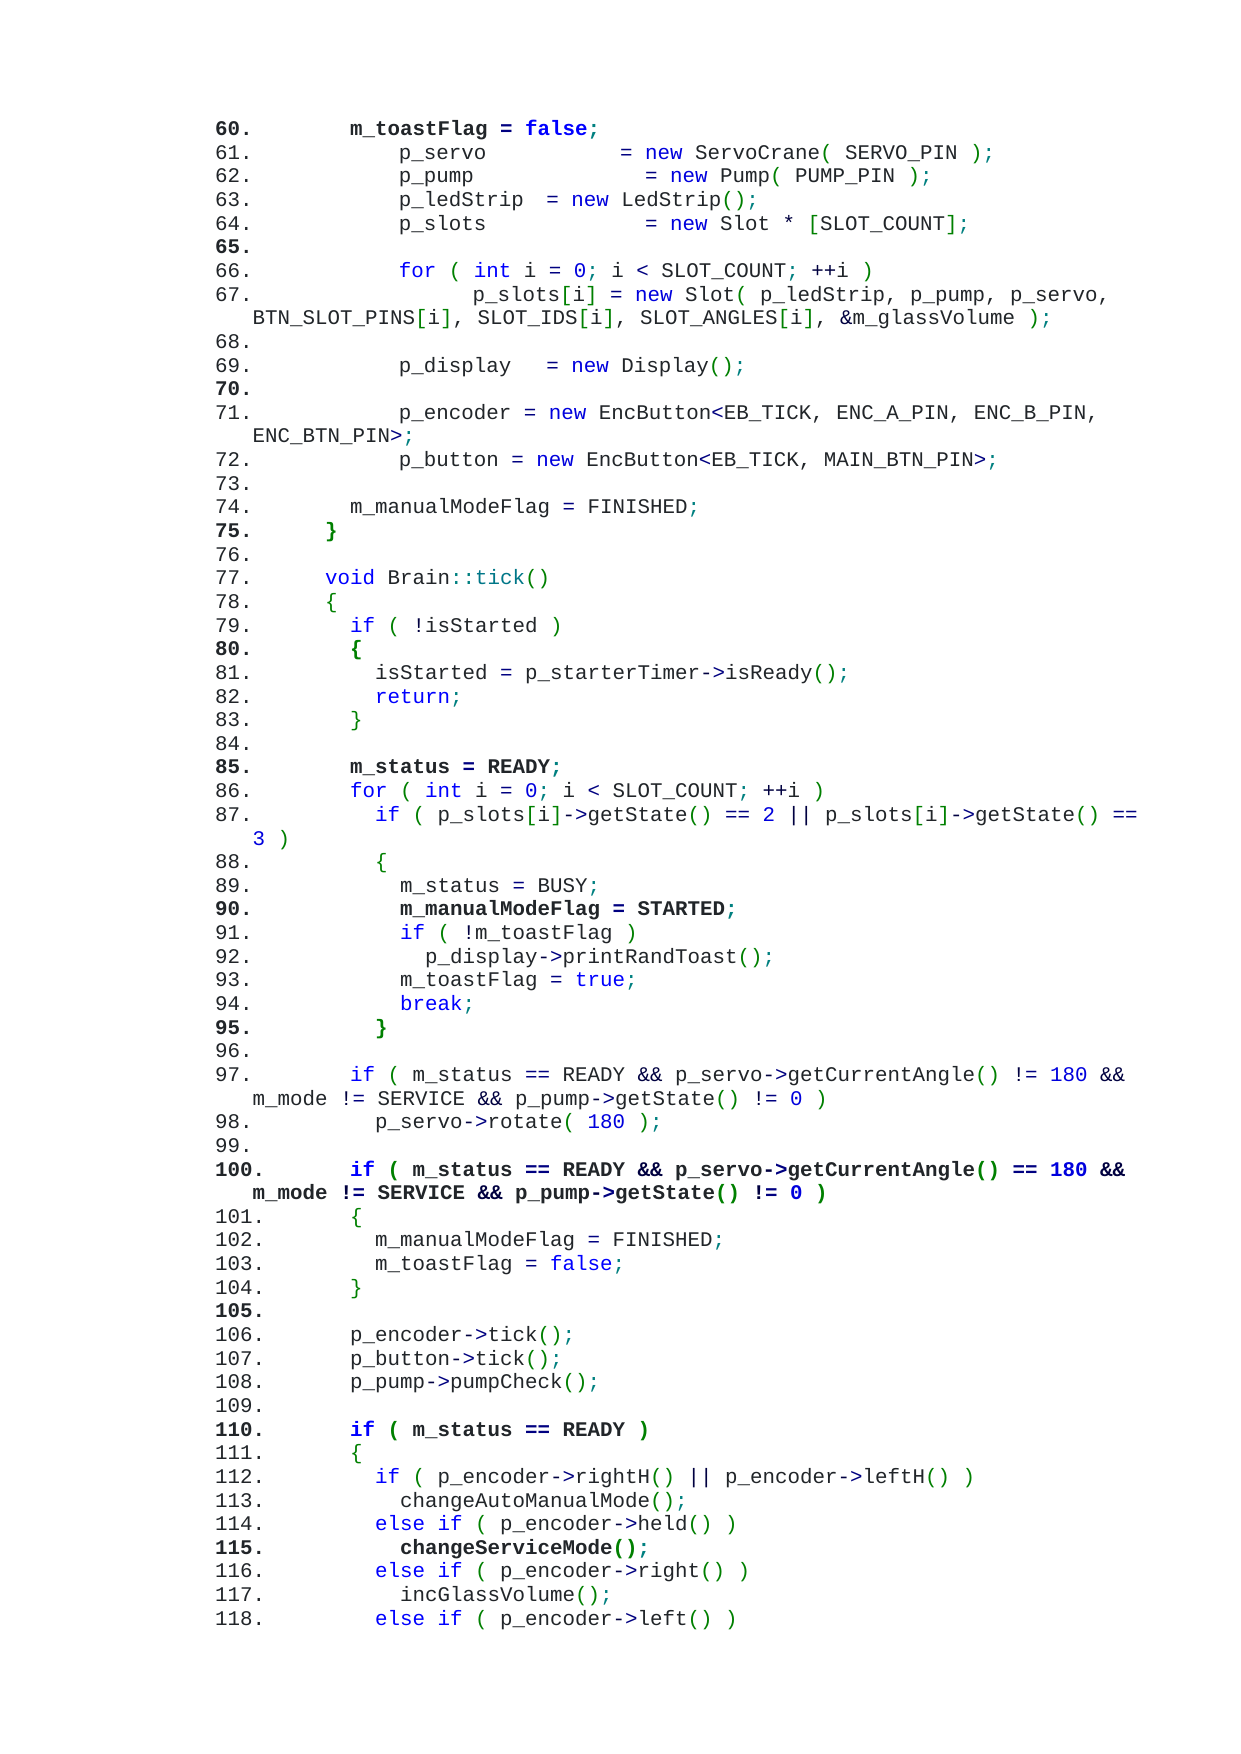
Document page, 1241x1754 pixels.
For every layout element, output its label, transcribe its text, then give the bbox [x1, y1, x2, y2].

list else if ( p_encoder->left() ) [215, 1608, 1152, 1631]
list p_button->tick(); [215, 1348, 1152, 1371]
list p_servo = new ServoCrane( SERVO_PIN ); [215, 142, 1152, 165]
list p_encoder->tick(); [215, 1324, 1152, 1348]
list m_manualModeFlag = FINISHED; [215, 1229, 1152, 1253]
list return; [215, 686, 1152, 709]
list incGlassVolume(); [215, 1584, 1152, 1608]
list m_toastFlag = false; [215, 118, 1152, 142]
list for ( int i = 0; i < SLOT_COUNT; ++i ) [215, 260, 1152, 284]
list if ( !m_toastFlag ) [215, 922, 1152, 946]
list { [215, 1442, 1152, 1466]
list m_manualModeFlag = FINISHED; [215, 496, 1152, 520]
list m_toastFlag = false; [215, 1253, 1152, 1277]
list m_status = BUSY; [215, 875, 1152, 898]
list if ( p_slots[i]->getState() == 2 || p_slots[i]->getState() == 3 ) [215, 804, 1152, 851]
list p_pump = new Pump( PUMP_PIN ); [215, 165, 1152, 189]
list } [215, 520, 1152, 544]
list if ( !isStarted ) [215, 615, 1152, 638]
list void Brain::tick() [215, 567, 1152, 591]
list { [215, 591, 1152, 615]
list changeAutoManualMode(); [215, 1489, 1152, 1513]
list } [215, 709, 1152, 733]
list m_toastFlag = true; [215, 969, 1152, 993]
list break; [215, 993, 1152, 1017]
list p_slots = new Slot * [SLOT_COUNT]; [215, 213, 1152, 236]
list p_button = new EncButton<EB_TICK, MAIN_BTN_PIN>; [215, 449, 1152, 473]
list if ( m_status == READY ) [215, 1419, 1152, 1442]
list } [215, 1017, 1152, 1040]
list if ( m_status == READY && p_servo->getCurrentAngle() == 180 && m_mode != SERVICE && p_pump->getState() != 0 ) [215, 1158, 1152, 1206]
list } [215, 1277, 1152, 1300]
list if ( m_status == READY && p_servo->getCurrentAngle() != 180 && m_mode != SERVICE && p_pump->getState() != 0 ) [215, 1064, 1152, 1111]
list m_status = READY; [215, 757, 1152, 780]
list if ( p_encoder->rightH() || p_encoder->leftH() ) [215, 1466, 1152, 1489]
list p_pump->pumpCheck(); [215, 1371, 1152, 1395]
list else if ( p_encoder->held() ) [215, 1513, 1152, 1537]
list p_encoder = new EncButton<EB_TICK, ENC_A_PIN, ENC_B_PIN, ENC_BTN_PIN>; [215, 402, 1152, 449]
list else if ( p_encoder->right() ) [215, 1561, 1152, 1584]
list p_servo->rotate( 180 ); [215, 1111, 1152, 1135]
list changeServiceMode(); [215, 1537, 1152, 1561]
list p_slots[i] = new Slot( p_ledStrip, p_pump, p_servo, BTN_SLOT_PINS[i], SLOT_IDS[i], SLOT_ANGLES[i], &m_glassVolume ); [215, 284, 1152, 331]
list p_display->printRandToast(); [215, 946, 1152, 969]
list isStarted = p_starterTimer->isReady(); [215, 662, 1152, 686]
list p_display = new Display(); [215, 354, 1152, 378]
list { [215, 1206, 1152, 1229]
list { [215, 638, 1152, 662]
list p_ledStrip = new LedStrip(); [215, 189, 1152, 213]
list m_manualModeFlag = STARTED; [215, 898, 1152, 922]
list for ( int i = 0; i < SLOT_COUNT; ++i ) [215, 780, 1152, 804]
list { [215, 851, 1152, 875]
